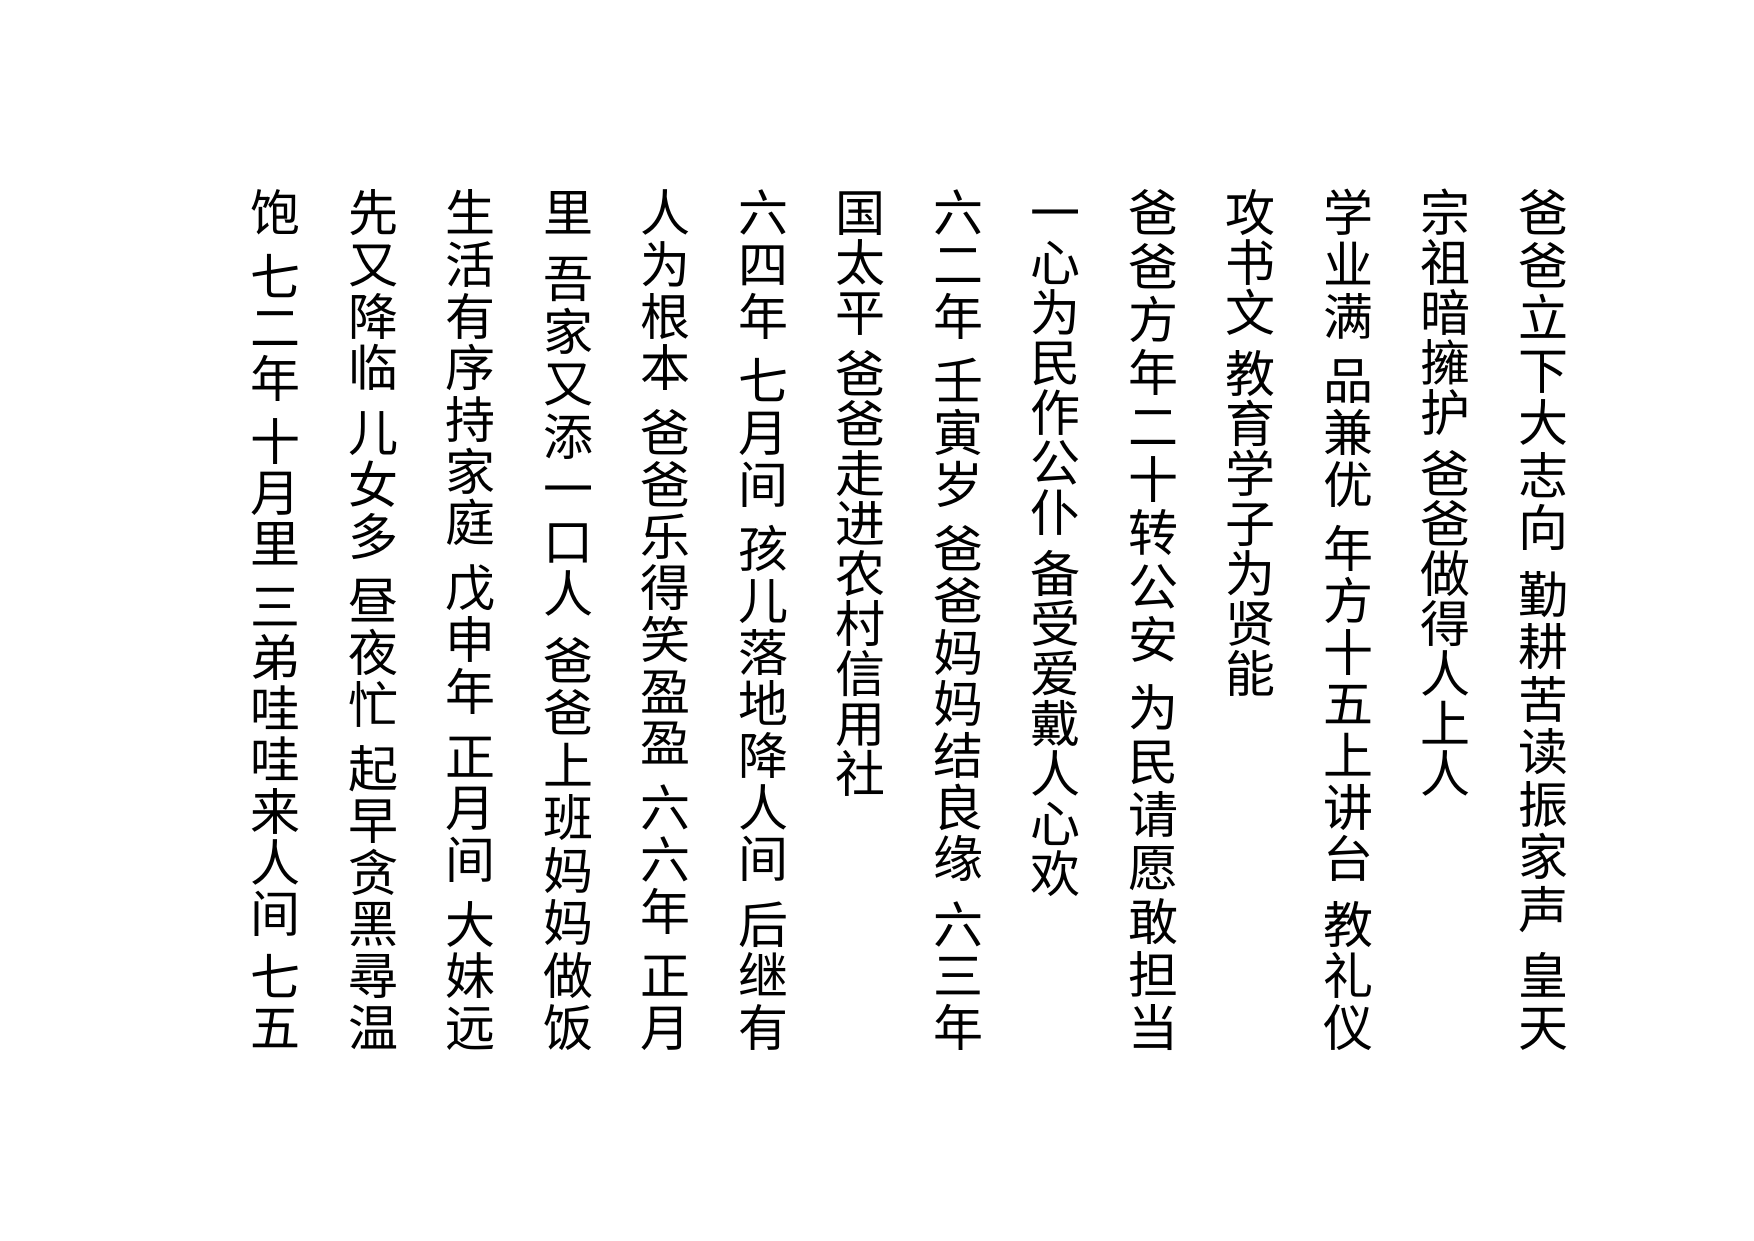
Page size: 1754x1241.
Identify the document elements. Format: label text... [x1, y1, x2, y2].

text 六四年 七月间 孩儿落地降人间 后继有人为根本 爸爸乐得笑盈盈 六六年 正月里 吾家又添一口人 爸爸上班妈妈做饭 生活有序持家庭 戊申年 正月间 大妹远先又降临 儿女多 昼夜忙 起早贪黑尋温饱 七二年 十月里 三弟哇哇来人间 七五年 乙卯岁 又是幺妹降诞日 [227, 187, 812, 1053]
text 学业满 品兼优 年方十五上讲台 教礼仪 攻书文 教育学子为贤能 [1202, 187, 1397, 1053]
text 爸爸方年二十转公安 为民请愿敢担当 一心为民作公仆 备受爱戴人心欢 [1007, 187, 1202, 1053]
text 六二年 壬寅岁 爸爸妈妈结良缘 六三年 国太平 爸爸走进农村信用社 [812, 187, 1007, 1053]
text 爸爸立下大志向 勤耕苦读振家声 皇天宗祖暗擁护 爸爸做得人上人 [1397, 187, 1592, 1053]
